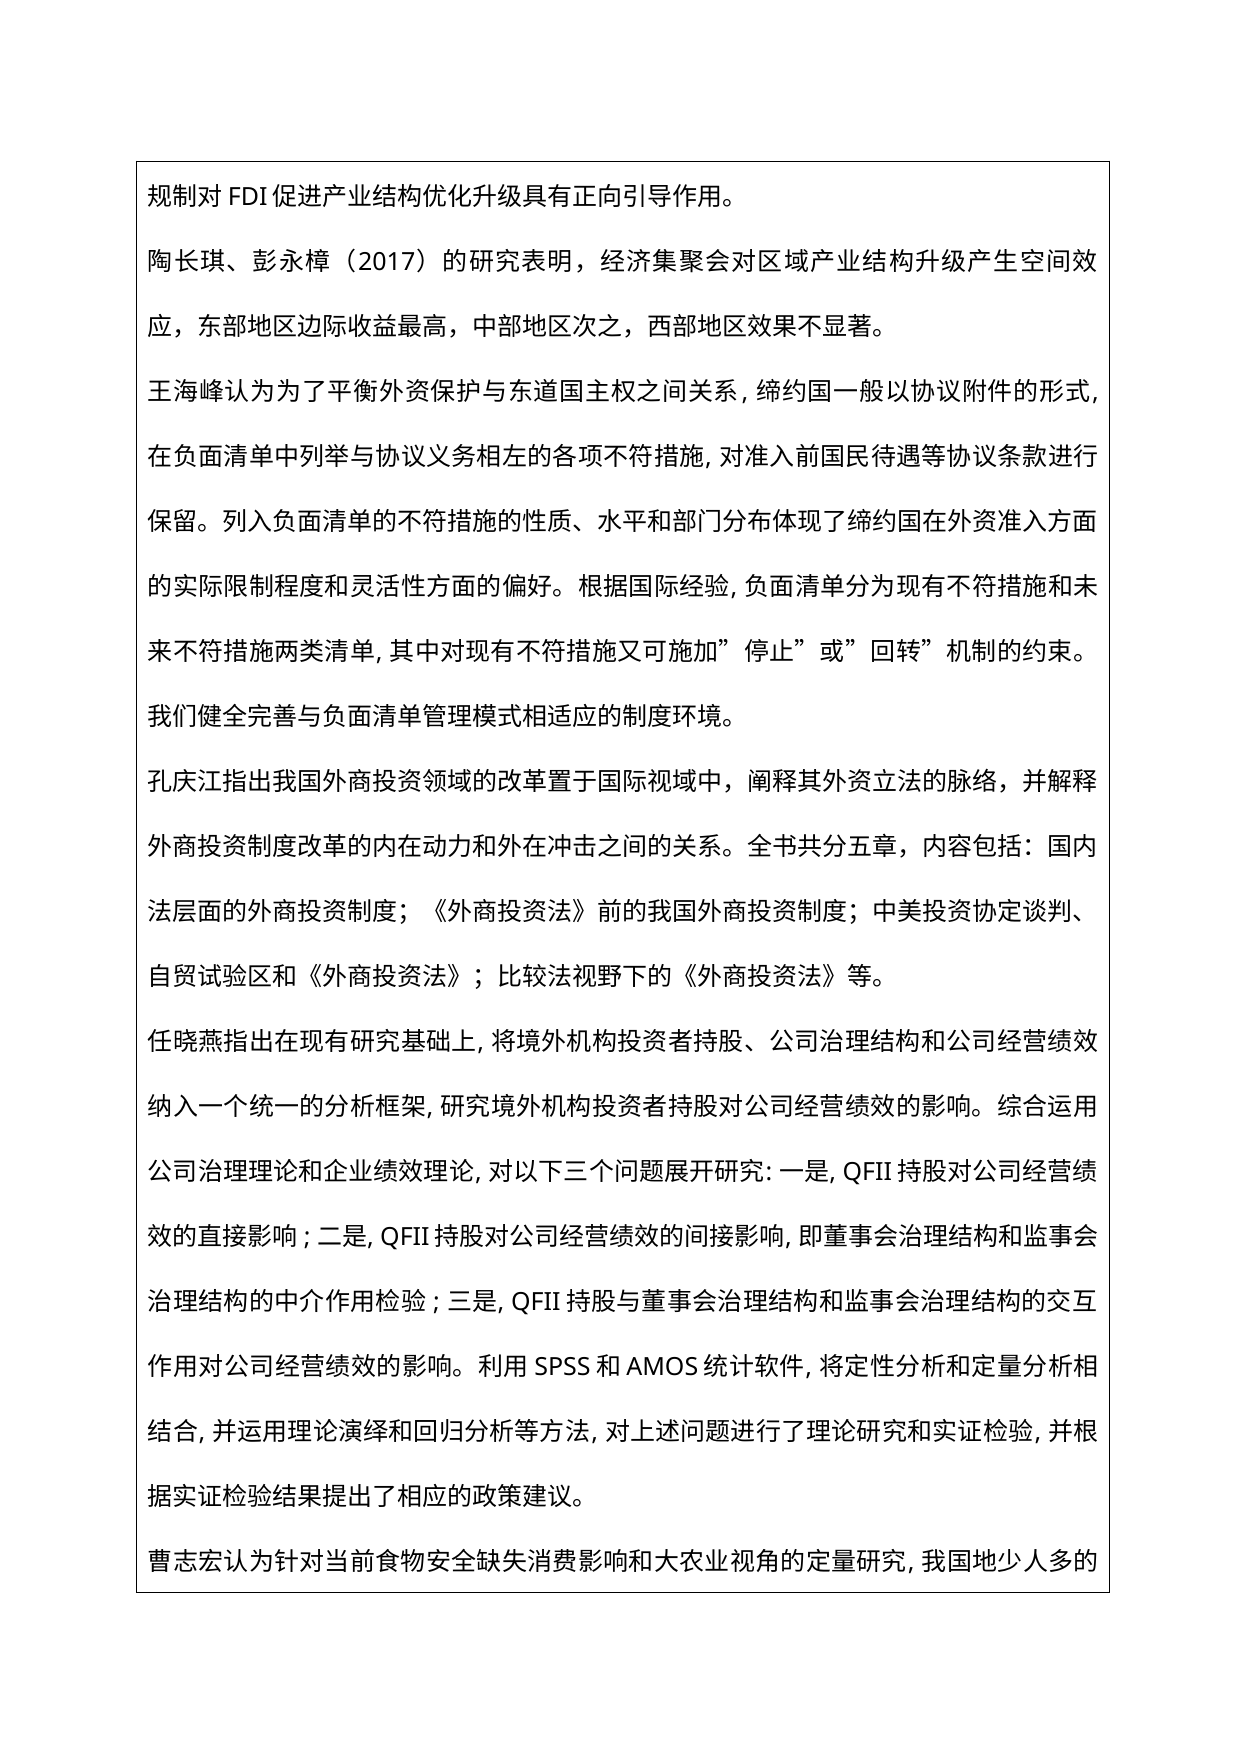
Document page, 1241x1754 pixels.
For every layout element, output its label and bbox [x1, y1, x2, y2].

table_header [137, 162, 1109, 1592]
